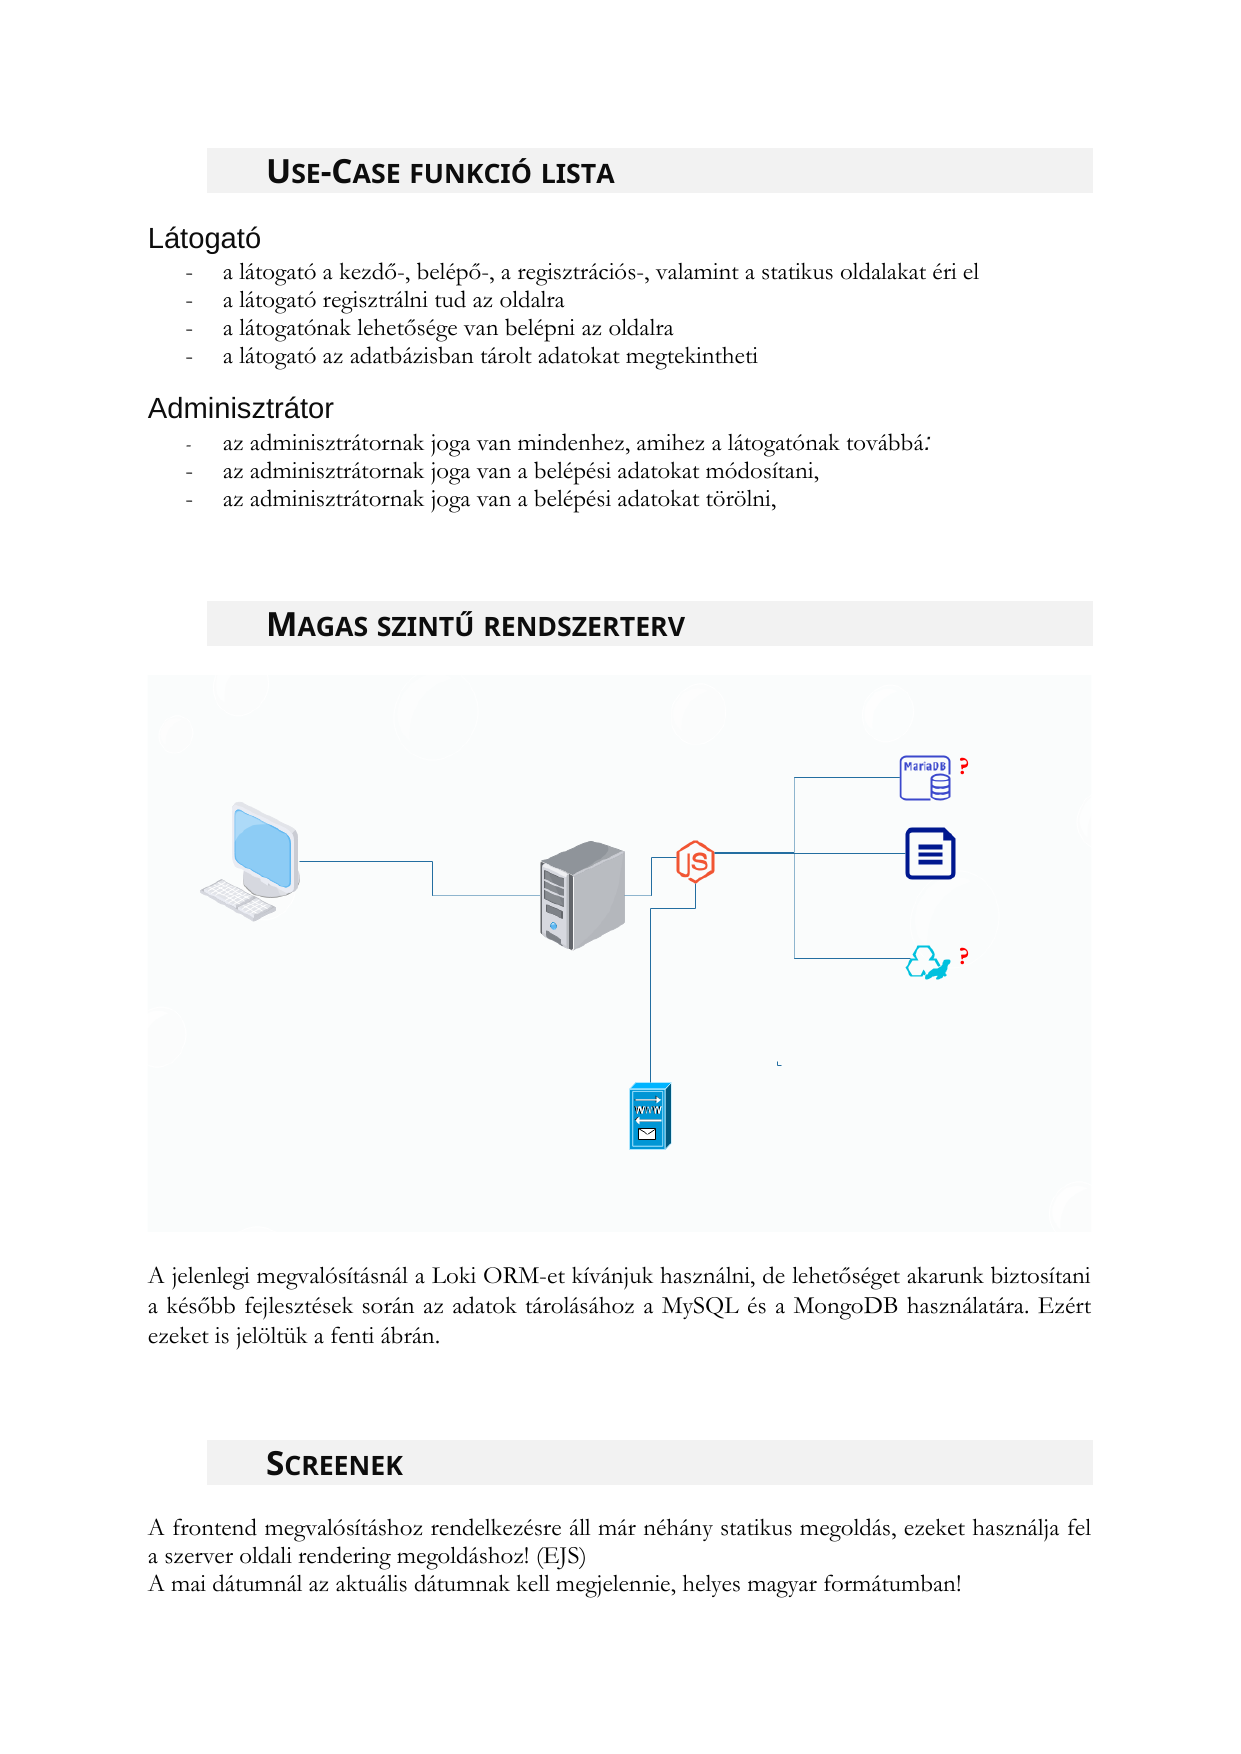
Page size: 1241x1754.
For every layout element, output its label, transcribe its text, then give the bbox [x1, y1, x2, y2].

list a látogató az adatbázisban tárolt adatokat megtekintheti [185, 342, 1093, 370]
list az adminisztrátornak joga van a belépési adatokat törölni, [185, 485, 1093, 513]
subtitle Látogató [148, 222, 1093, 255]
list a látogató regisztrálni tud az oldalra [185, 286, 1093, 314]
list a látogató a kezdő-, belépő-, a regisztrációs-, valamint a statikus oldalakat éri el [185, 258, 1093, 286]
list a látogatónak lehetősége van belépni az oldalra [185, 314, 1093, 342]
picture [147, 675, 1092, 1232]
subtitle Screenek [207, 1440, 1093, 1485]
text A frontend megvalósításhoz rendelkezésre áll már néhány statikus megoldás, ezeket használja fel a szerver oldali rendering megoldáshoz! (EJS) [148, 1514, 1093, 1570]
subtitle Use-Case funkció lista [207, 148, 1093, 193]
text A mai dátumnál az aktuális dátumnak kell megjelennie, helyes magyar formátumban! [148, 1570, 1093, 1598]
list az adminisztrátornak joga van a belépési adatokat módosítani, [185, 457, 1093, 485]
list az adminisztrátornak joga van mindenhez, amihez a látogatónak továbbá: [185, 427, 1093, 457]
subtitle Adminisztrátor [148, 391, 1093, 424]
subtitle Magas szintű rendszerterv [207, 601, 1093, 646]
text A jelenlegi megvalósításnál a Loki ORM-et kívánjuk használni, de lehetőséget akarunk biztosítani a később fejlesztések során az adatok tárolásához a MySQL és a MongoDB használatára. Ezért ezeket is jelöltük a fenti ábrán. [148, 1231, 1093, 1350]
